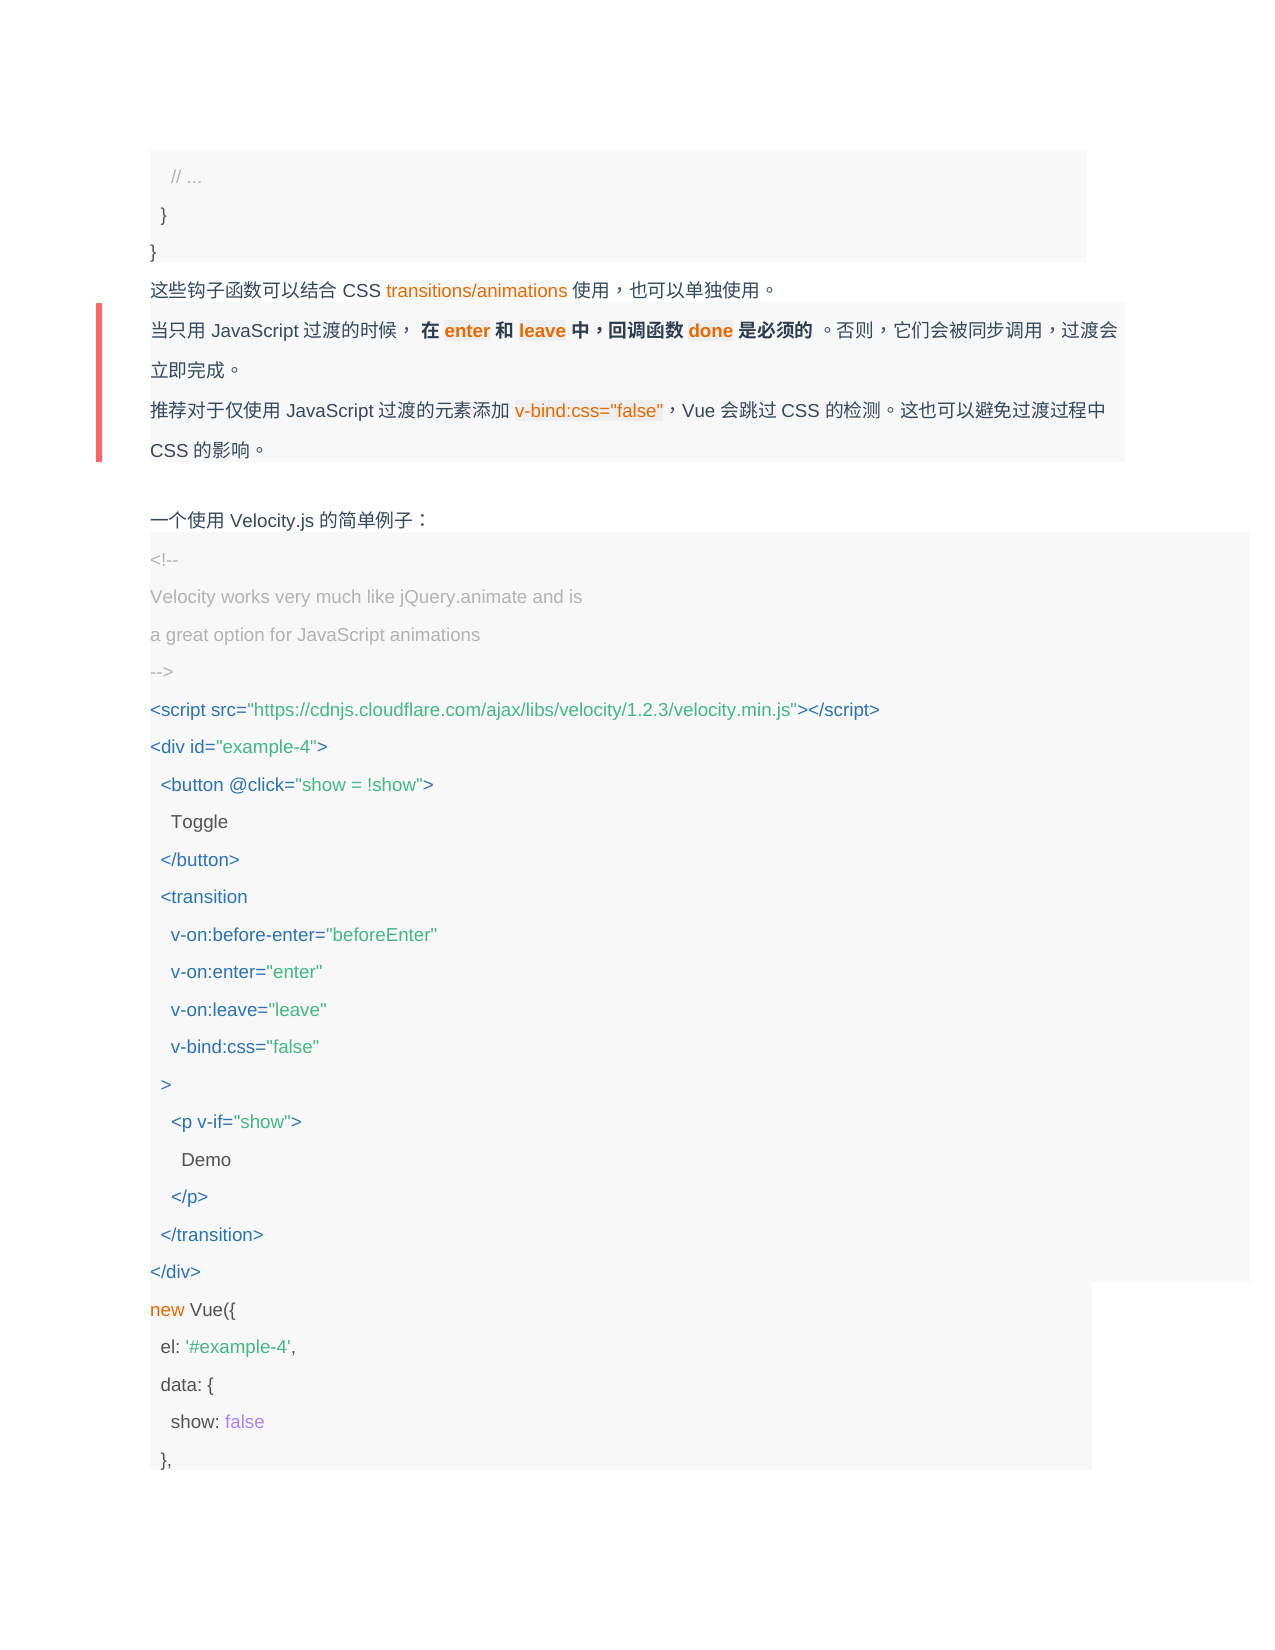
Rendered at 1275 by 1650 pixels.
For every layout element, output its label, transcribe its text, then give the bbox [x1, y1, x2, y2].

text 推荐对于仅使用 JavaScript 过渡的元素添加 v-bind:css="false"，Vue 会跳过 CSS 的检测。这也可以避免过渡过程中 CSS 的影响。 [150, 382, 1125, 462]
text 当只用 JavaScript 过渡的时候， 在 enter 和 leave 中，回调函数 done 是必须的 。否则，它们会被同步调用，过渡会立即完成。 [150, 302, 1125, 382]
text 这些钩子函数可以结合 CSS transitions/animations 使用，也可以单独使用。 [150, 262, 1125, 302]
text 一个使用 Velocity.js 的简单例子： [150, 492, 1125, 532]
